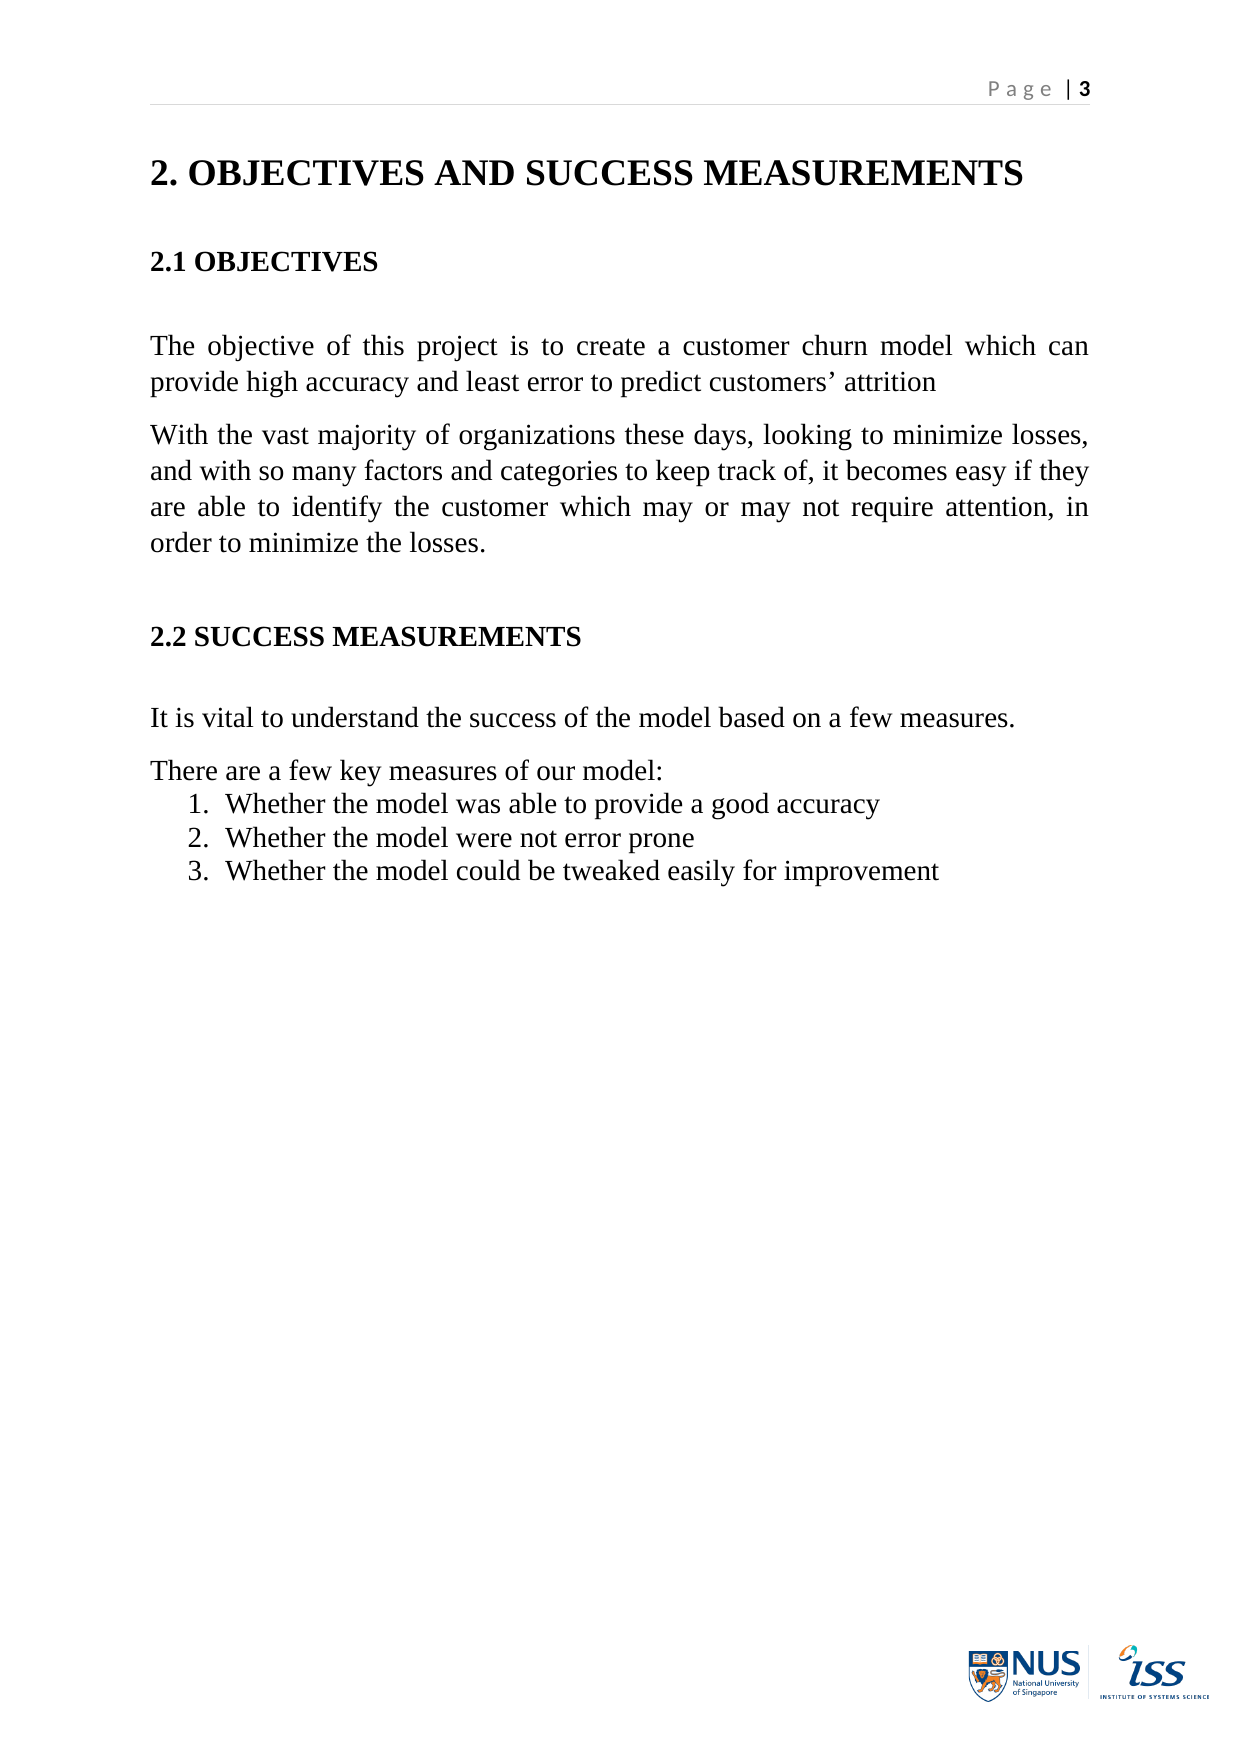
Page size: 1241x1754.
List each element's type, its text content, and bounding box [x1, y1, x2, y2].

picture [968, 1645, 1209, 1702]
subtitle 2.1 OBJECTIVES [150, 244, 1090, 278]
text With the vast majority of organizations these days, looking to minimize losses, and with so many factors and categories to keep track of, it becomes easy if they are able to identify the customer which may or may not require attention, in order to minimize the losses. [150, 417, 1090, 559]
text There are a few key measures of our model: [150, 753, 1090, 786]
text The objective of this project is to create a customer churn model which can provide high accuracy and least error to predict customers’ attrition [150, 328, 1090, 398]
list Whether the model could be tweaked easily for improvement [187, 853, 1090, 887]
text It is vital to understand the success of the model based on a few measures. [150, 700, 1090, 733]
subtitle 2. OBJECTIVES AND SUCCESS MEASUREMENTS [150, 150, 1090, 193]
list Whether the model were not error prone [187, 820, 1090, 853]
list Whether the model was able to provide a good accuracy [187, 786, 1090, 820]
subtitle 2.2 SUCCESS MEASUREMENTS [150, 619, 1090, 652]
